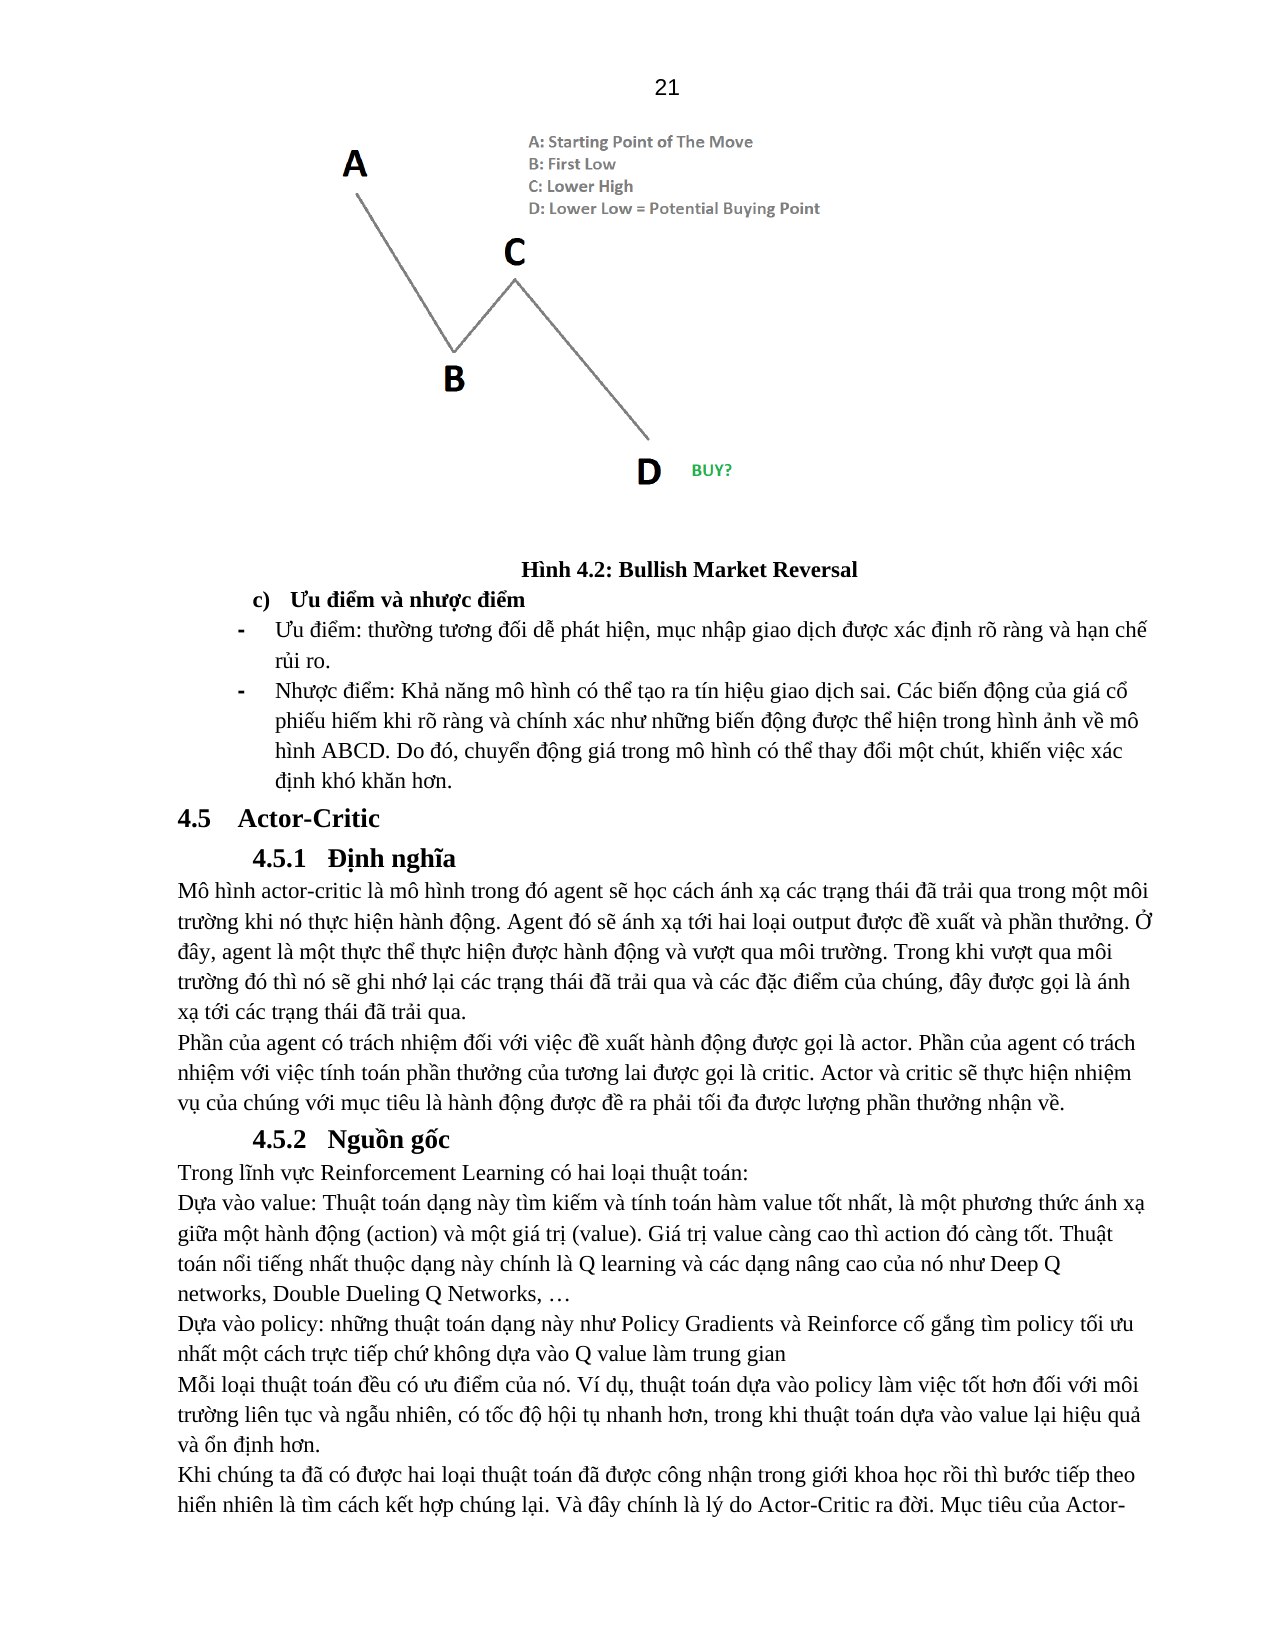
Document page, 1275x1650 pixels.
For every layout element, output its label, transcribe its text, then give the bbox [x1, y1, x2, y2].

text Dựa vào value: Thuật toán dạng này tìm kiếm và tính toán hàm value tốt nhất, là một phương thức ánh xạ giữa một hành động (action) và một giá trị (value). Giá trị value càng cao thì action đó càng tốt. Thuật toán nổi tiếng nhất thuộc dạng này chính là Q learning và các dạng nâng cao của nó như Deep Q networks, Double Dueling Q Networks, … [177, 1189, 1157, 1306]
text Phần của agent có trách nhiệm đối với việc đề xuất hành động được gọi là actor. Phần của agent có trách nhiệm với việc tính toán phần thưởng của tương lai được gọi là critic. Actor và critic sẽ thực hiện nhiệm vụ của chúng với mục tiêu là hành động được đề ra phải tối đa được lượng phần thưởng nhận về. [177, 1029, 1157, 1115]
picture [274, 126, 830, 497]
list Ưu điểm: thường tương đối dễ phát hiện, mục nhập giao dịch được xác định rõ ràng và hạn chế rủi ro. [237, 616, 1157, 673]
subtitle Actor-Critic [177, 802, 1157, 833]
subtitle Định nghĩa [252, 842, 1157, 873]
subtitle Hình 4.2: Bullish Market Reversal [222, 556, 1157, 582]
text Mô hình actor-critic là mô hình trong đó agent sẽ học cách ánh xạ các trạng thái đã trải qua trong một môi trường khi nó thực hiện hành động. Agent đó sẽ ánh xạ tới hai loại output được đề xuất và phần thưởng. Ở đây, agent là một thực thể thực hiện được hành động và vượt qua môi trường. Trong khi vượt qua môi trường đó thì nó sẽ ghi nhớ lại các trạng thái đã trải qua và các đặc điểm của chúng, đây được gọi là ánh xạ tới các trạng thái đã trải qua. [177, 878, 1157, 1025]
list Ưu điểm và nhược điểm [252, 586, 1157, 612]
text Dựa vào policy: những thuật toán dạng này như Policy Gradients và Reinforce cố gắng tìm policy tối ưu nhất một cách trực tiếp chứ không dựa vào Q value làm trung gian [177, 1310, 1157, 1367]
text Mỗi loại thuật toán đều có ưu điểm của nó. Ví dụ, thuật toán dựa vào policy làm việc tốt hơn đối với môi trường liên tục và ngẫu nhiên, có tốc độ hội tụ nhanh hơn, trong khi thuật toán dựa vào value lại hiệu quả và ổn định hơn. [177, 1371, 1157, 1457]
subtitle Nguồn gốc [252, 1123, 1157, 1154]
list Nhược điểm: Khả năng mô hình có thể tạo ra tín hiệu giao dịch sai. Các biến động của giá cổ phiếu hiếm khi rõ ràng và chính xác như những biến động được thể hiện trong hình ảnh về mô hình ABCD. Do đó, chuyển động giá trong mô hình có thể thay đổi một chút, khiến việc xác định khó khăn hơn. [237, 677, 1157, 794]
text Trong lĩnh vực Reinforcement Learning có hai loại thuật toán: [177, 1159, 1157, 1186]
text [177, 1461, 1157, 1518]
